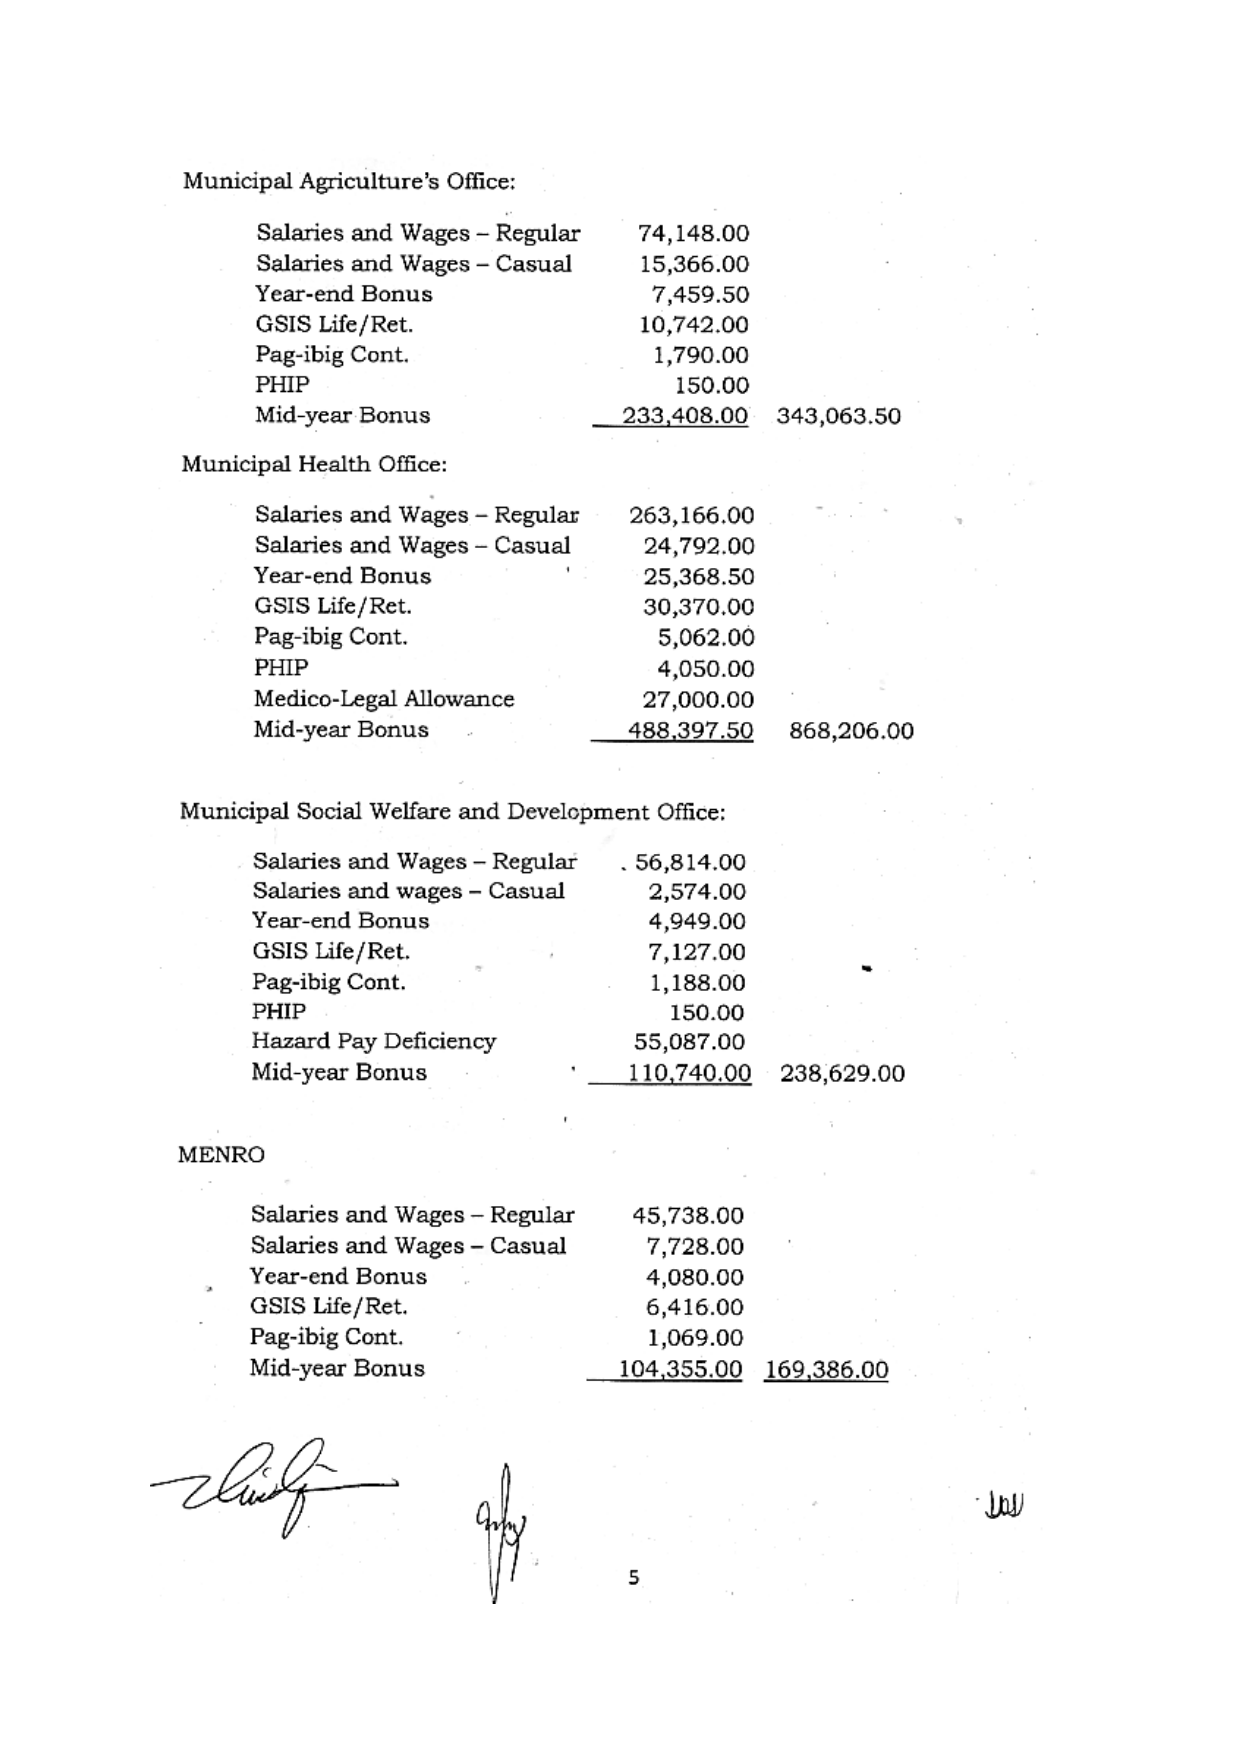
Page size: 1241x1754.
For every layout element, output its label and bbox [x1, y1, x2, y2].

picture [150, 149, 1044, 1604]
